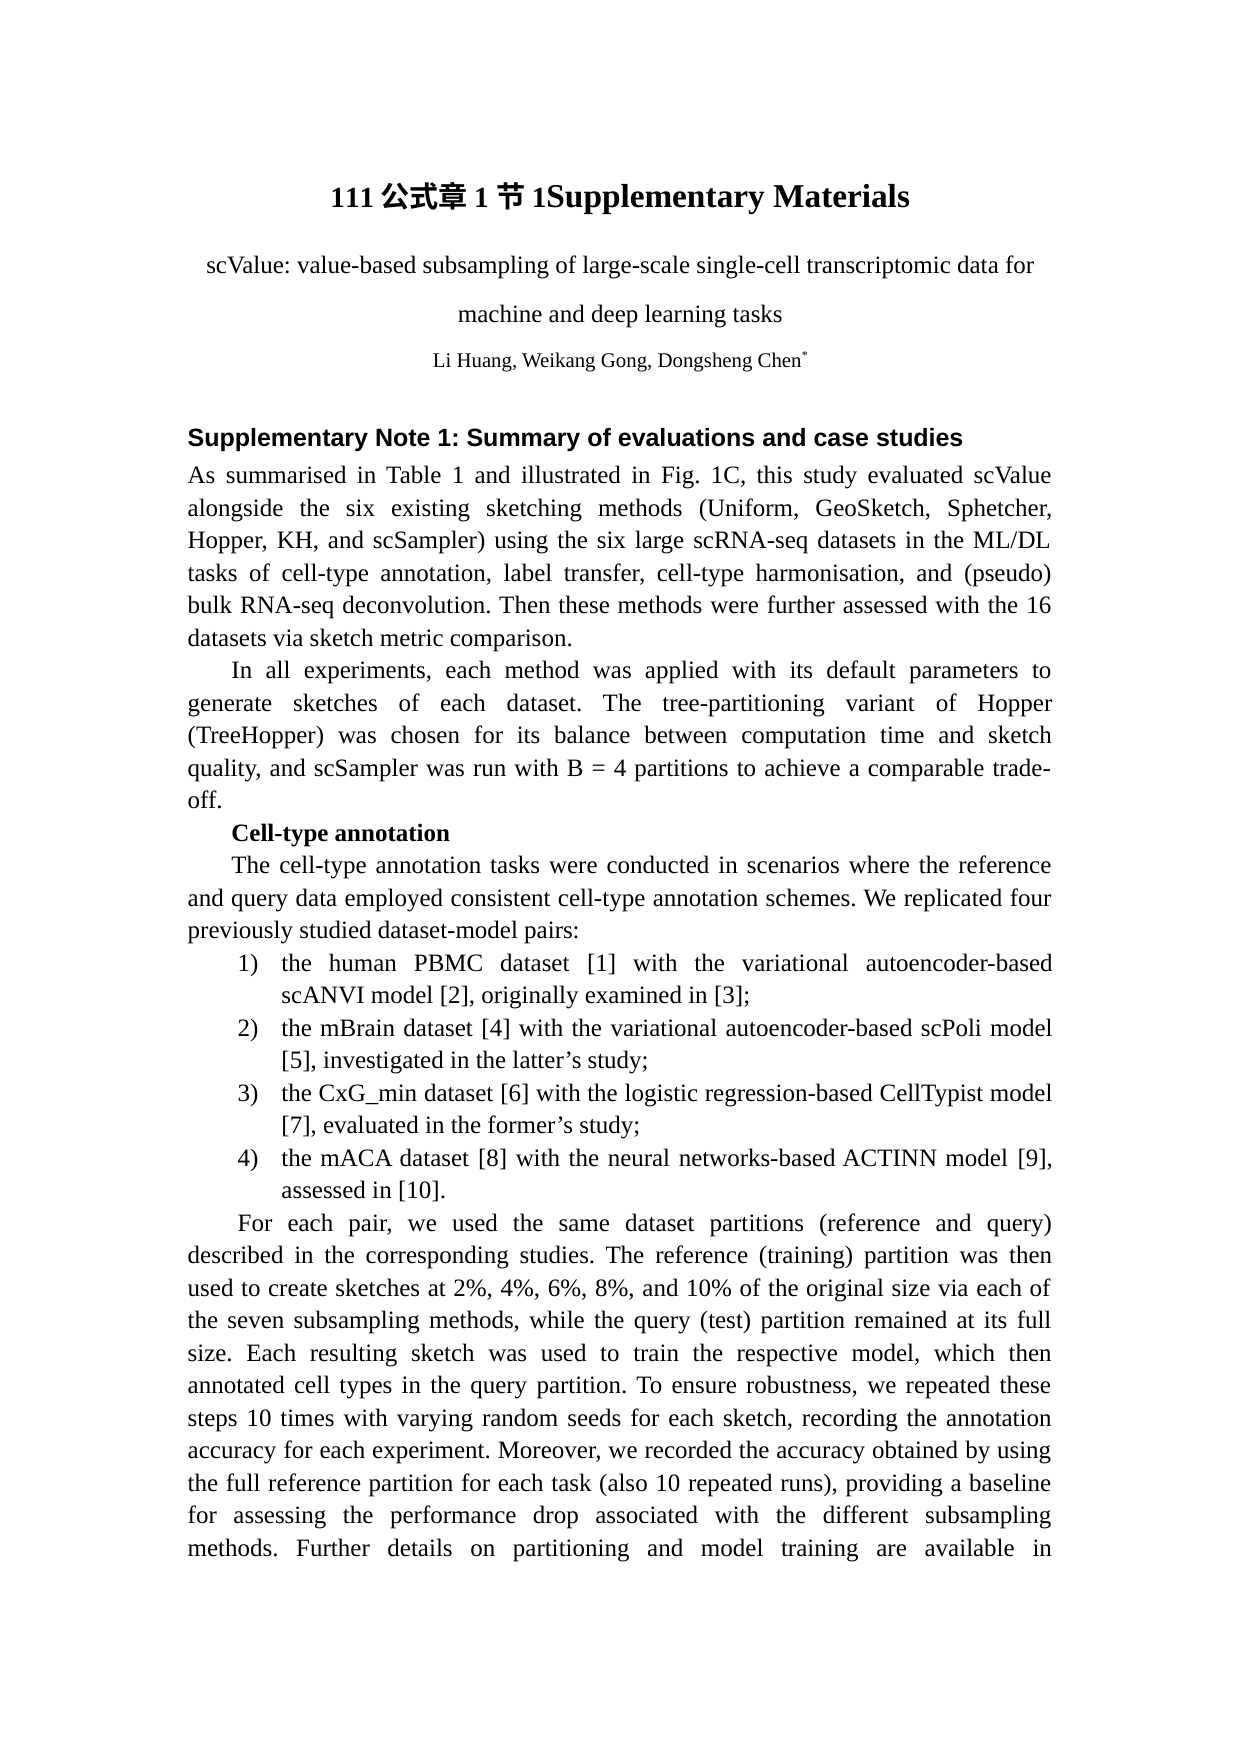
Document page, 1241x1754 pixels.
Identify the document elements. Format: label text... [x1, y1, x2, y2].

subtitle Supplementary Note 1: Summary of evaluations and case studies [187, 421, 1053, 453]
text The cell-type annotation tasks were conducted in scenarios where the reference and query data employed consistent cell-type annotation schemes. We replicated four previously studied dataset-model pairs: [187, 848, 1053, 946]
text Li Huang, Weikang Gong, Dongsheng Chen* [187, 344, 1053, 376]
text scValue: value-based subsampling of large-scale single-cell transcriptomic data for machine and deep learning tasks [187, 248, 1053, 329]
text Supplementary Materials [187, 162, 1053, 227]
text Cell-type annotation [187, 816, 1053, 848]
list the mACA dataset [8] with the neural networks-based ACTINN model [9], assessed in [10]. [237, 1141, 1053, 1206]
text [187, 1206, 1053, 1563]
list the human PBMC dataset [1] with the variational autoencoder-based scANVI model [2], originally examined in [3]; [237, 946, 1053, 1011]
text In all experiments, each method was applied with its default parameters to generate sketches of each dataset. The tree-partitioning variant of Hopper (TreeHopper) was chosen for its balance between computation time and sketch quality, and scSampler was run with B = 4 partitions to achieve a comparable trade-off. [187, 653, 1053, 816]
text As summarised in Table 1 and illustrated in Fig. 1C, this study evaluated scValue alongside the six existing sketching methods (Uniform, GeoSketch, Sphetcher, Hopper, KH, and scSampler) using the six large scRNA-seq datasets in the ML/DL tasks of cell-type annotation, label transfer, cell-type harmonisation, and (pseudo) bulk RNA-seq deconvolution. Then these methods were further assessed with the 16 datasets via sketch metric comparison. [187, 458, 1053, 653]
list the mBrain dataset [4] with the variational autoencoder-based scPoli model [5], investigated in the latter’s study; [237, 1011, 1053, 1076]
list the CxG_min dataset [6] with the logistic regression-based CellTypist model [7], evaluated in the former’s study; [237, 1076, 1053, 1141]
